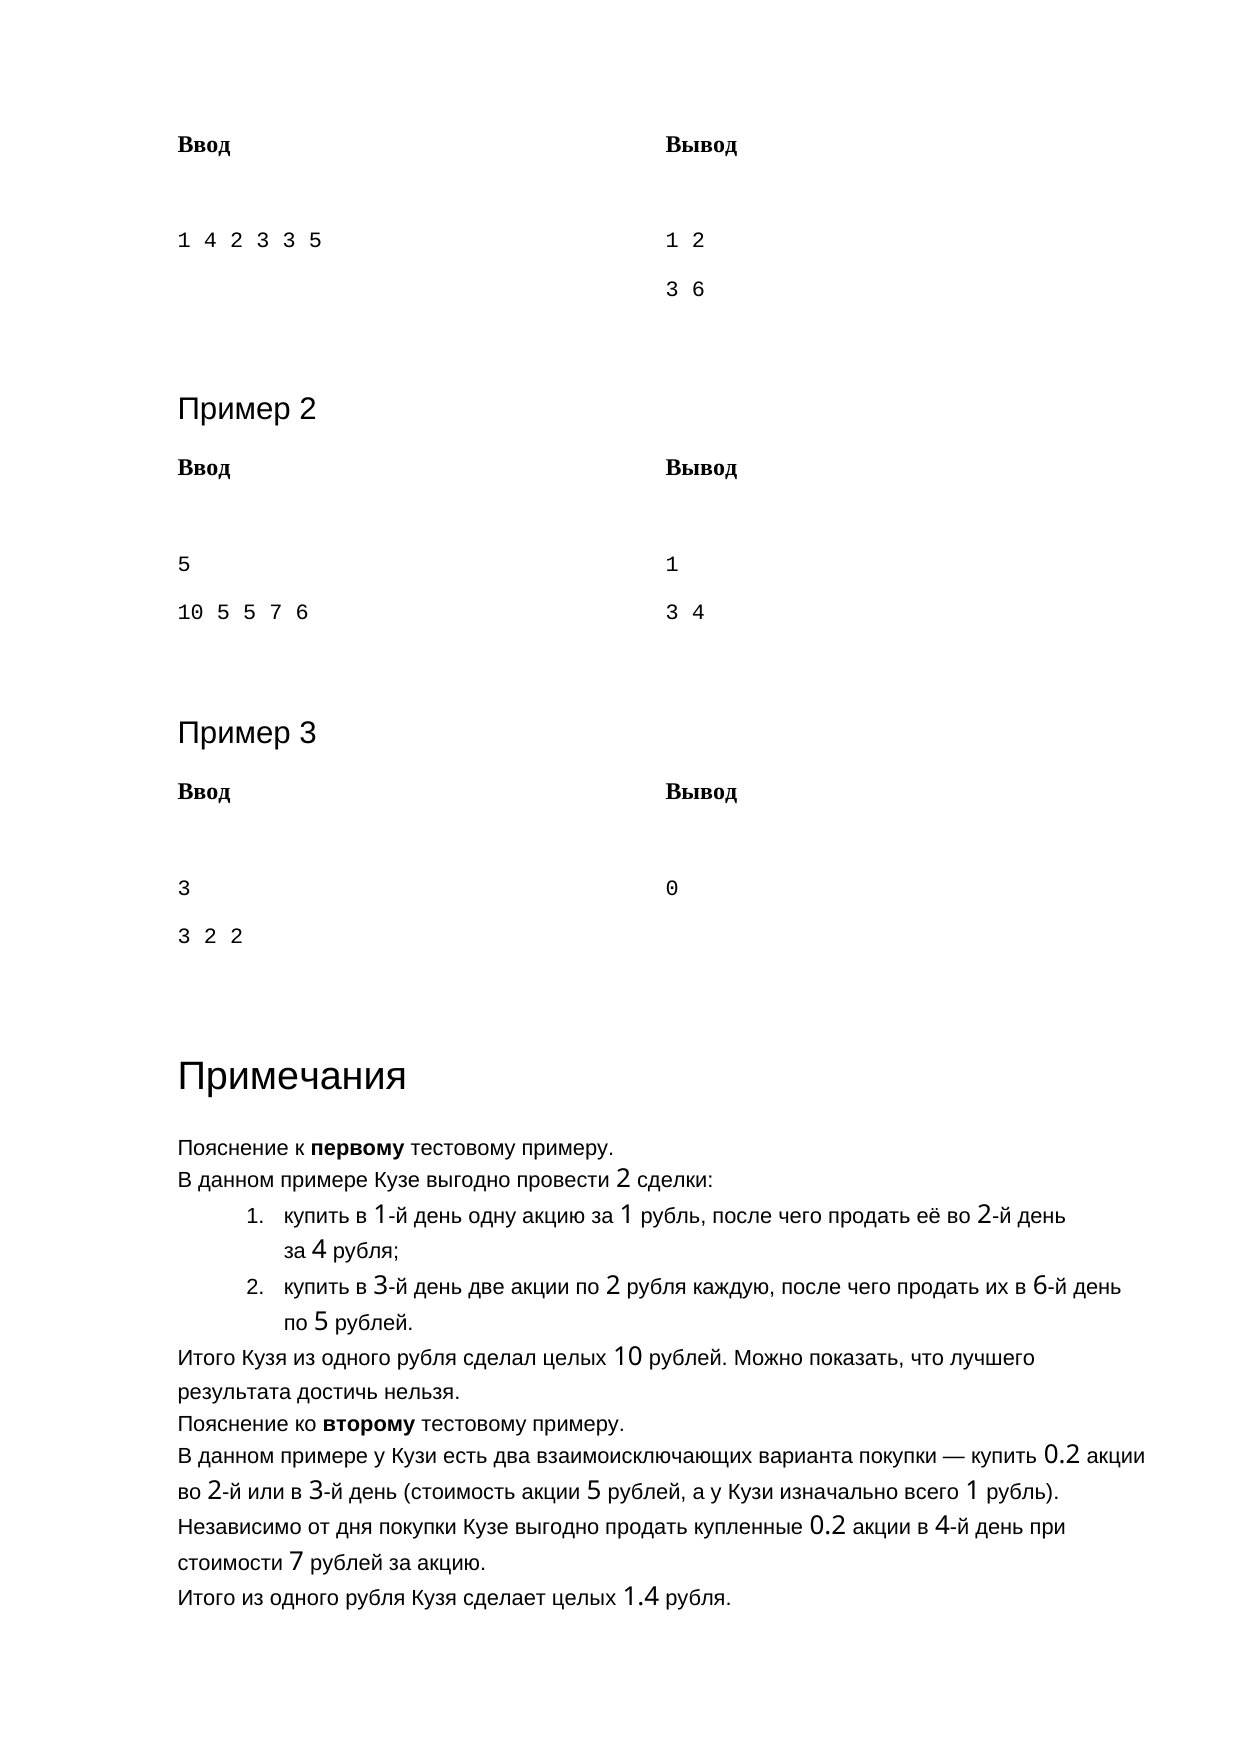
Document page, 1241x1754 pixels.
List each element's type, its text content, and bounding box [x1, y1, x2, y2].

table_cell 1 3 4 [644, 521, 1132, 664]
table_cell 6 1 4 2 3 3 5 [155, 198, 643, 340]
table_header Вывод [644, 118, 1132, 198]
table_header Ввод [155, 441, 643, 521]
text Пример 3 [177, 711, 1152, 750]
text В данном примере у Кузи есть два взаимоисключающих варианта покупки — купить 0.2 акции во 2-й или в 3-й день (стоимость акции 5 рублей, а у Кузи изначально всего 1 рубль). [177, 1436, 1152, 1507]
list купить в 1-й день одну акцию за 1 рубль, после чего продать её во 2-й день за 4 рубля; [246, 1196, 1152, 1267]
list купить в 3-й день две акции по 2 рубля каждую, после чего продать их в 6-й день по 5 рублей. [246, 1267, 1152, 1338]
text Пояснение к первому тестовому примеру. [177, 1129, 1152, 1160]
table_cell 0 [644, 845, 1132, 988]
text Пример 2 [177, 387, 1152, 426]
table_cell 5 10 5 5 7 6 [155, 521, 643, 664]
text Независимо от дня покупки Кузе выгодно продать купленные 0.2 акции в 4-й день при стоимости 7 рублей за акцию. [177, 1507, 1152, 1578]
table_cell 3 3 2 2 [155, 845, 643, 988]
table_cell 2 1 2 3 6 [644, 198, 1132, 340]
text Пояснение ко второму тестовому примеру. [177, 1404, 1152, 1436]
table_header Вывод [644, 441, 1132, 521]
table_header Ввод [155, 766, 643, 845]
text В данном примере Кузе выгодно провести 2 сделки: [177, 1160, 1152, 1196]
text Итого из одного рубля Кузя сделает целых 1.4 рубля. [177, 1578, 1152, 1613]
table_header Ввод [155, 118, 643, 198]
text Итого Кузя из одного рубля сделал целых 10 рублей. Можно показать, что лучшего результата достичь нельзя. [177, 1338, 1152, 1404]
text Примечания [177, 1051, 1152, 1098]
table_header Вывод [644, 766, 1132, 845]
